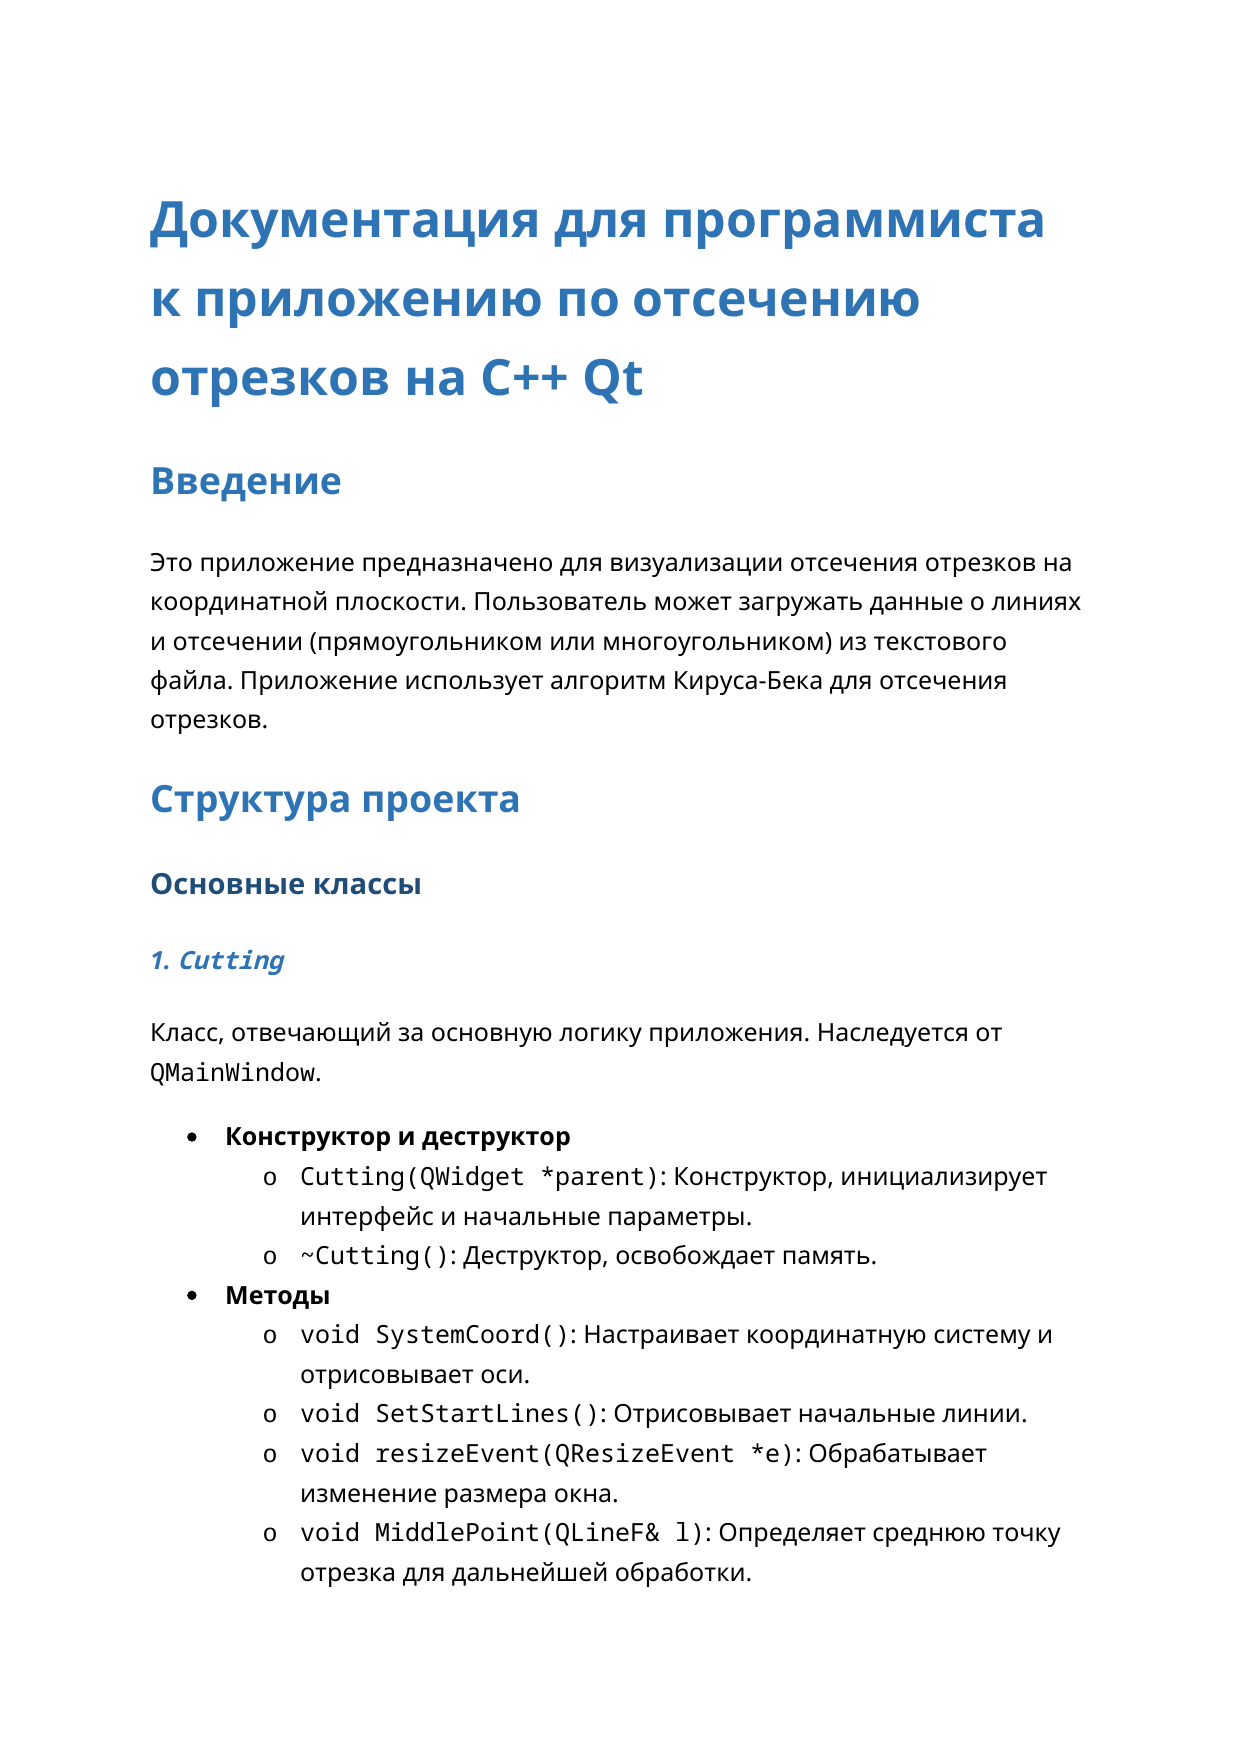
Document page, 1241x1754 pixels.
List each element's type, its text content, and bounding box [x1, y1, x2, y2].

list ~Cutting(): Деструктор, освобождает память. [262, 1238, 1090, 1272]
list Конструктор и деструктор [187, 1119, 1090, 1153]
text Класс, отвечающий за основную логику приложения. Наследуется от QMainWindow. [150, 1015, 1090, 1088]
list Методы [187, 1277, 1090, 1311]
subtitle Введение [150, 454, 1090, 505]
subtitle Документация для программиста к приложению по отсечению отрезков на C++ Qt [150, 183, 1090, 409]
list void MiddlePoint(QLineF& l): Определяет среднюю точку отрезка для дальнейшей обработки. [262, 1515, 1090, 1588]
subtitle Структура проекта [150, 773, 1090, 824]
list void resizeEvent(QResizeEvent *e): Обрабатывает изменение размера окна. [262, 1436, 1090, 1509]
list void SetStartLines(): Отрисовывает начальные линии. [262, 1396, 1090, 1430]
subtitle 1. Cutting [150, 942, 1090, 976]
list Cutting(QWidget *parent): Конструктор, инициализирует интерфейс и начальные параметры. [262, 1158, 1090, 1232]
text Это приложение предназначено для визуализации отсечения отрезков на координатной плоскости. Пользователь может загружать данные о линиях и отсечении (прямоугольником или многоугольником) из текстового файла. Приложение использует алгоритм Кируса-Бека для отсечения отрезков. [150, 544, 1090, 736]
list void SystemCoord(): Настраивает координатную систему и отрисовывает оси. [262, 1317, 1090, 1391]
subtitle Основные классы [150, 863, 1090, 903]
